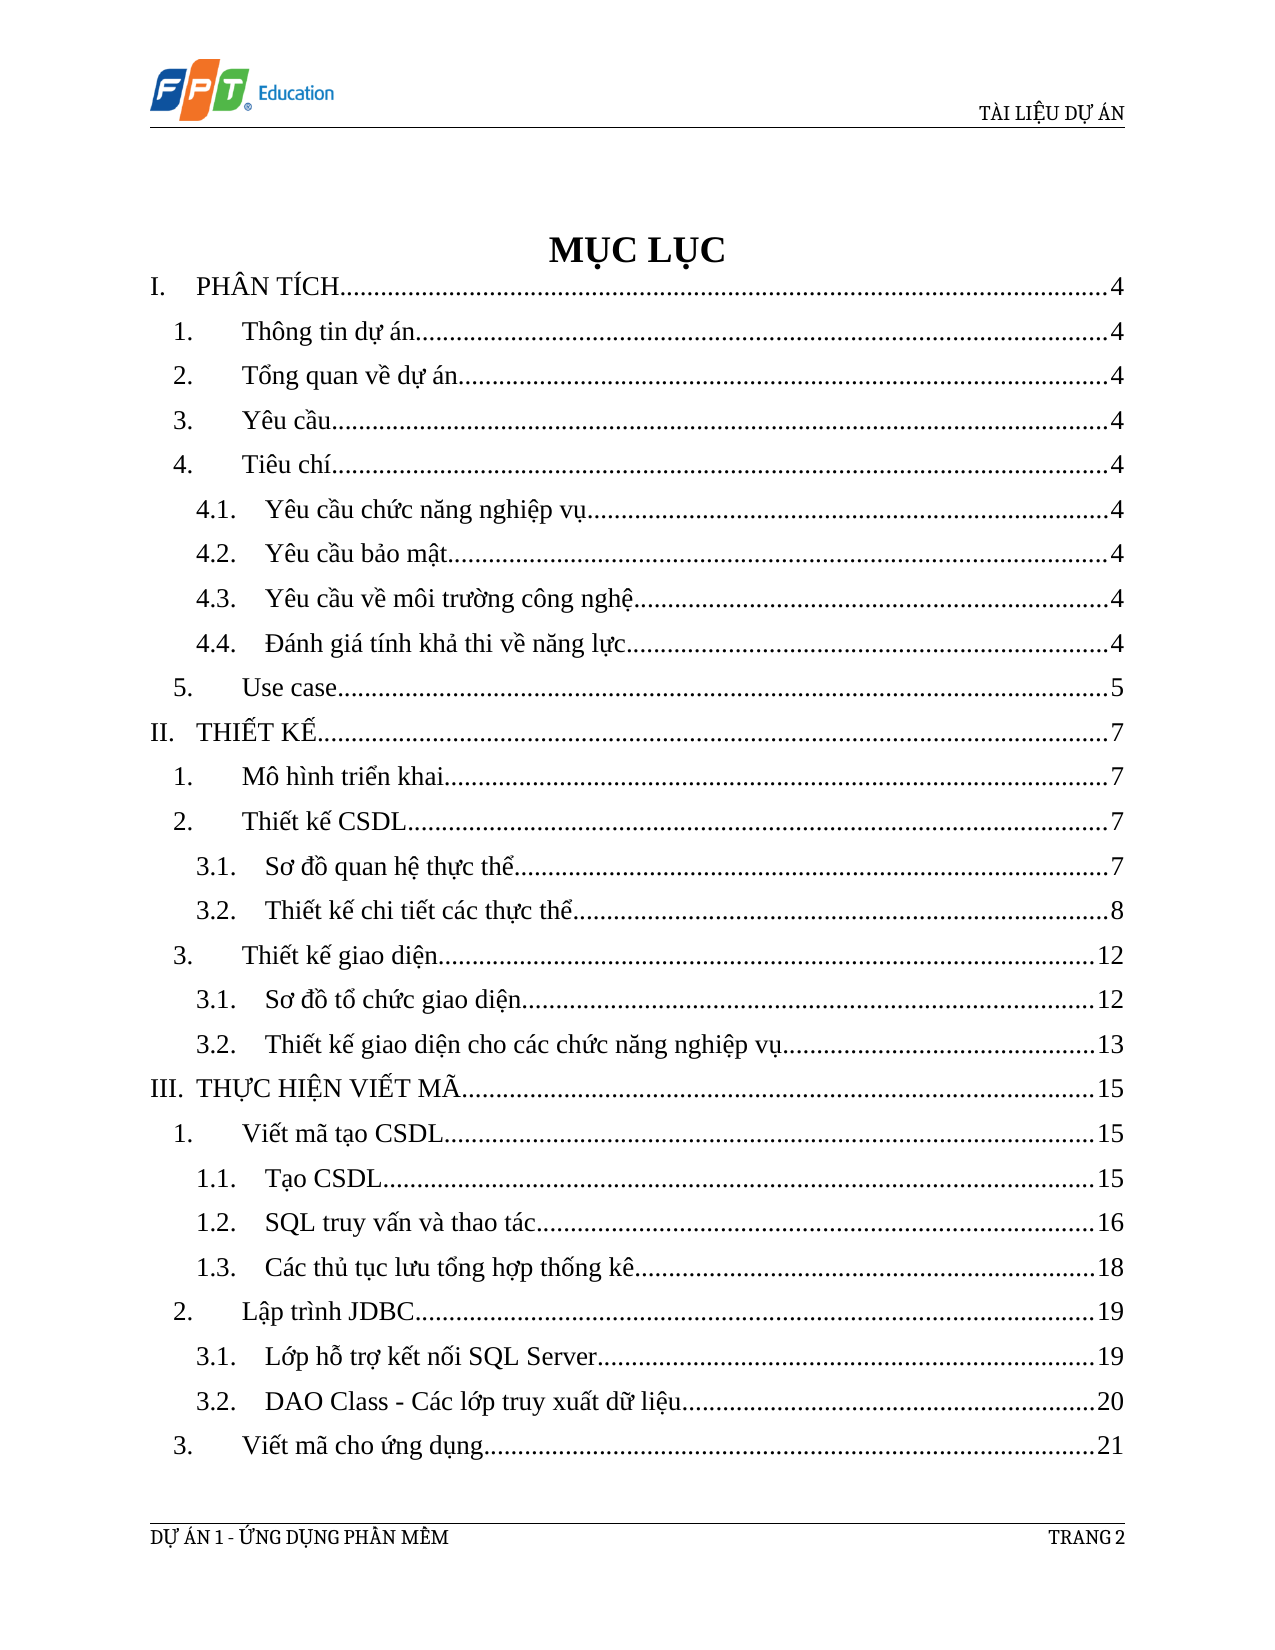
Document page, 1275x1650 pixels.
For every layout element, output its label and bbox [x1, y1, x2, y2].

picture [150, 59, 336, 121]
